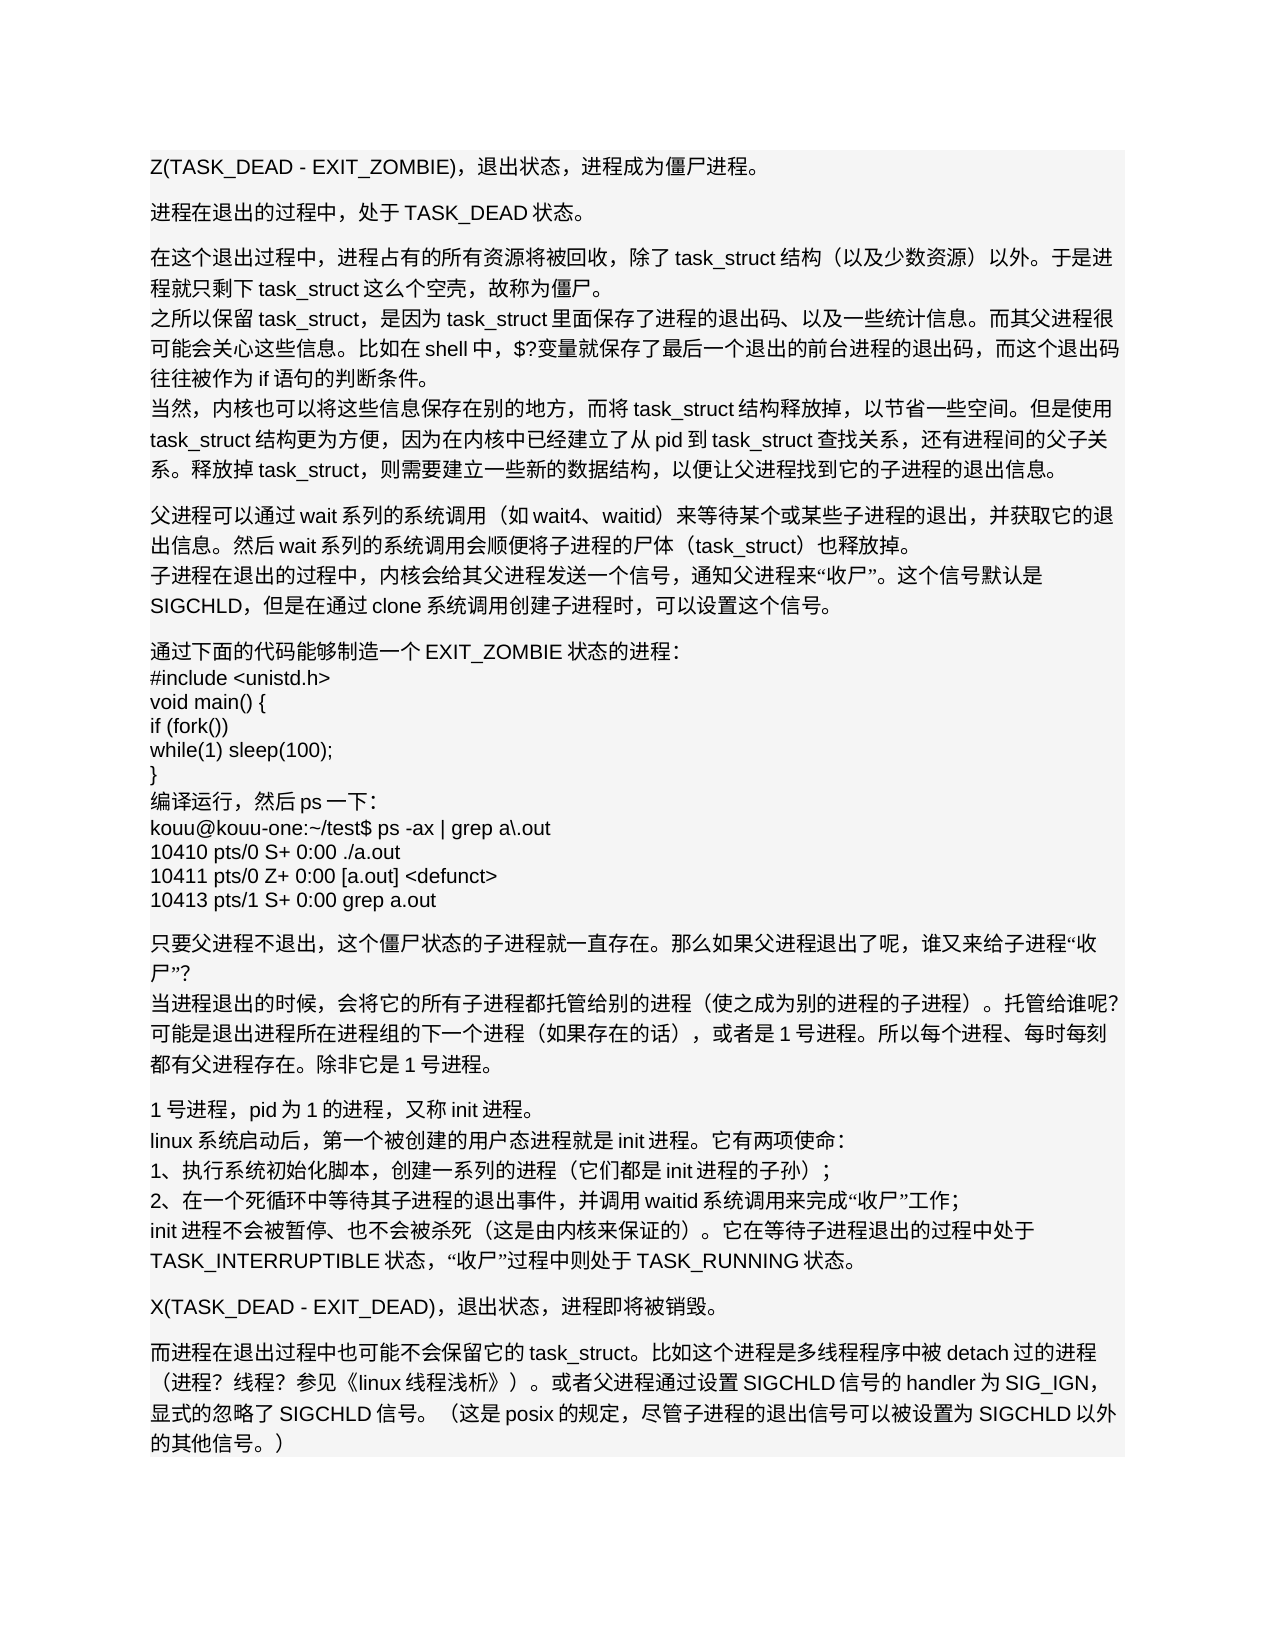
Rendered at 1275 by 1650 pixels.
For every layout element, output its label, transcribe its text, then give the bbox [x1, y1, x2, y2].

text 父进程可以通过wait系列的系统调用（如wait4、waitid）来等待某个或某些子进程的退出，并获取它的退出信息。然后wait系列的系统调用会顺便将子进程的尸体（task_struct）也释放掉。 子进程在退出的过程中，内核会给其父进程发送一个信号，通知父进程来“收尸”。这个信号默认是SIGCHLD，但是在通过clone系统调用创建子进程时，可以设置这个信号。 [150, 499, 1125, 620]
text X(TASK_DEAD - EXIT_DEAD)，退出状态，进程即将被销毁。 [150, 1291, 1125, 1321]
text 通过下面的代码能够制造一个EXIT_ZOMBIE状态的进程： #include <unistd.h> void main() { if (fork()) while(1) sleep(100); } 编译运行，然后ps一下： kouu@kouu-one:~/test$ ps -ax | grep a\.out 10410 pts/0 S+ 0:00 ./a.out 10411 pts/0 Z+ 0:00 [a.out] <defunct> 10413 pts/1 S+ 0:00 grep a.out [150, 635, 1125, 911]
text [150, 1336, 1125, 1457]
text 只要父进程不退出，这个僵尸状态的子进程就一直存在。那么如果父进程退出了呢，谁又来给子进程“收尸”？ 当进程退出的时候，会将它的所有子进程都托管给别的进程（使之成为别的进程的子进程）。托管给谁呢？可能是退出进程所在进程组的下一个进程（如果存在的话），或者是1号进程。所以每个进程、每时每刻都有父进程存在。除非它是1号进程。 [150, 927, 1125, 1078]
text Z(TASK_DEAD - EXIT_ZOMBIE)，退出状态，进程成为僵尸进程。 [150, 150, 1125, 180]
text 在这个退出过程中，进程占有的所有资源将被回收，除了task_struct结构（以及少数资源）以外。于是进程就只剩下task_struct这么个空壳，故称为僵尸。 之所以保留task_struct，是因为task_struct里面保存了进程的退出码、以及一些统计信息。而其父进程很可能会关心这些信息。比如在shell中，$?变量就保存了最后一个退出的前台进程的退出码，而这个退出码往往被作为if语句的判断条件。 当然，内核也可以将这些信息保存在别的地方，而将task_struct结构释放掉，以节省一些空间。但是使用task_struct结构更为方便，因为在内核中已经建立了从pid到task_struct查找关系，还有进程间的父子关系。释放掉task_struct，则需要建立一些新的数据结构，以便让父进程找到它的子进程的退出信息。 [150, 242, 1125, 483]
text 进程在退出的过程中，处于TASK_DEAD状态。 [150, 196, 1125, 226]
text 1号进程，pid为1的进程，又称init进程。 linux系统启动后，第一个被创建的用户态进程就是init进程。它有两项使命： 1、执行系统初始化脚本，创建一系列的进程（它们都是init进程的子孙）； 2、在一个死循环中等待其子进程的退出事件，并调用waitid系统调用来完成“收尸”工作； init进程不会被暂停、也不会被杀死（这是由内核来保证的）。它在等待子进程退出的过程中处于TASK_INTERRUPTIBLE状态，“收尸”过程中则处于TASK_RUNNING状态。 [150, 1094, 1125, 1275]
